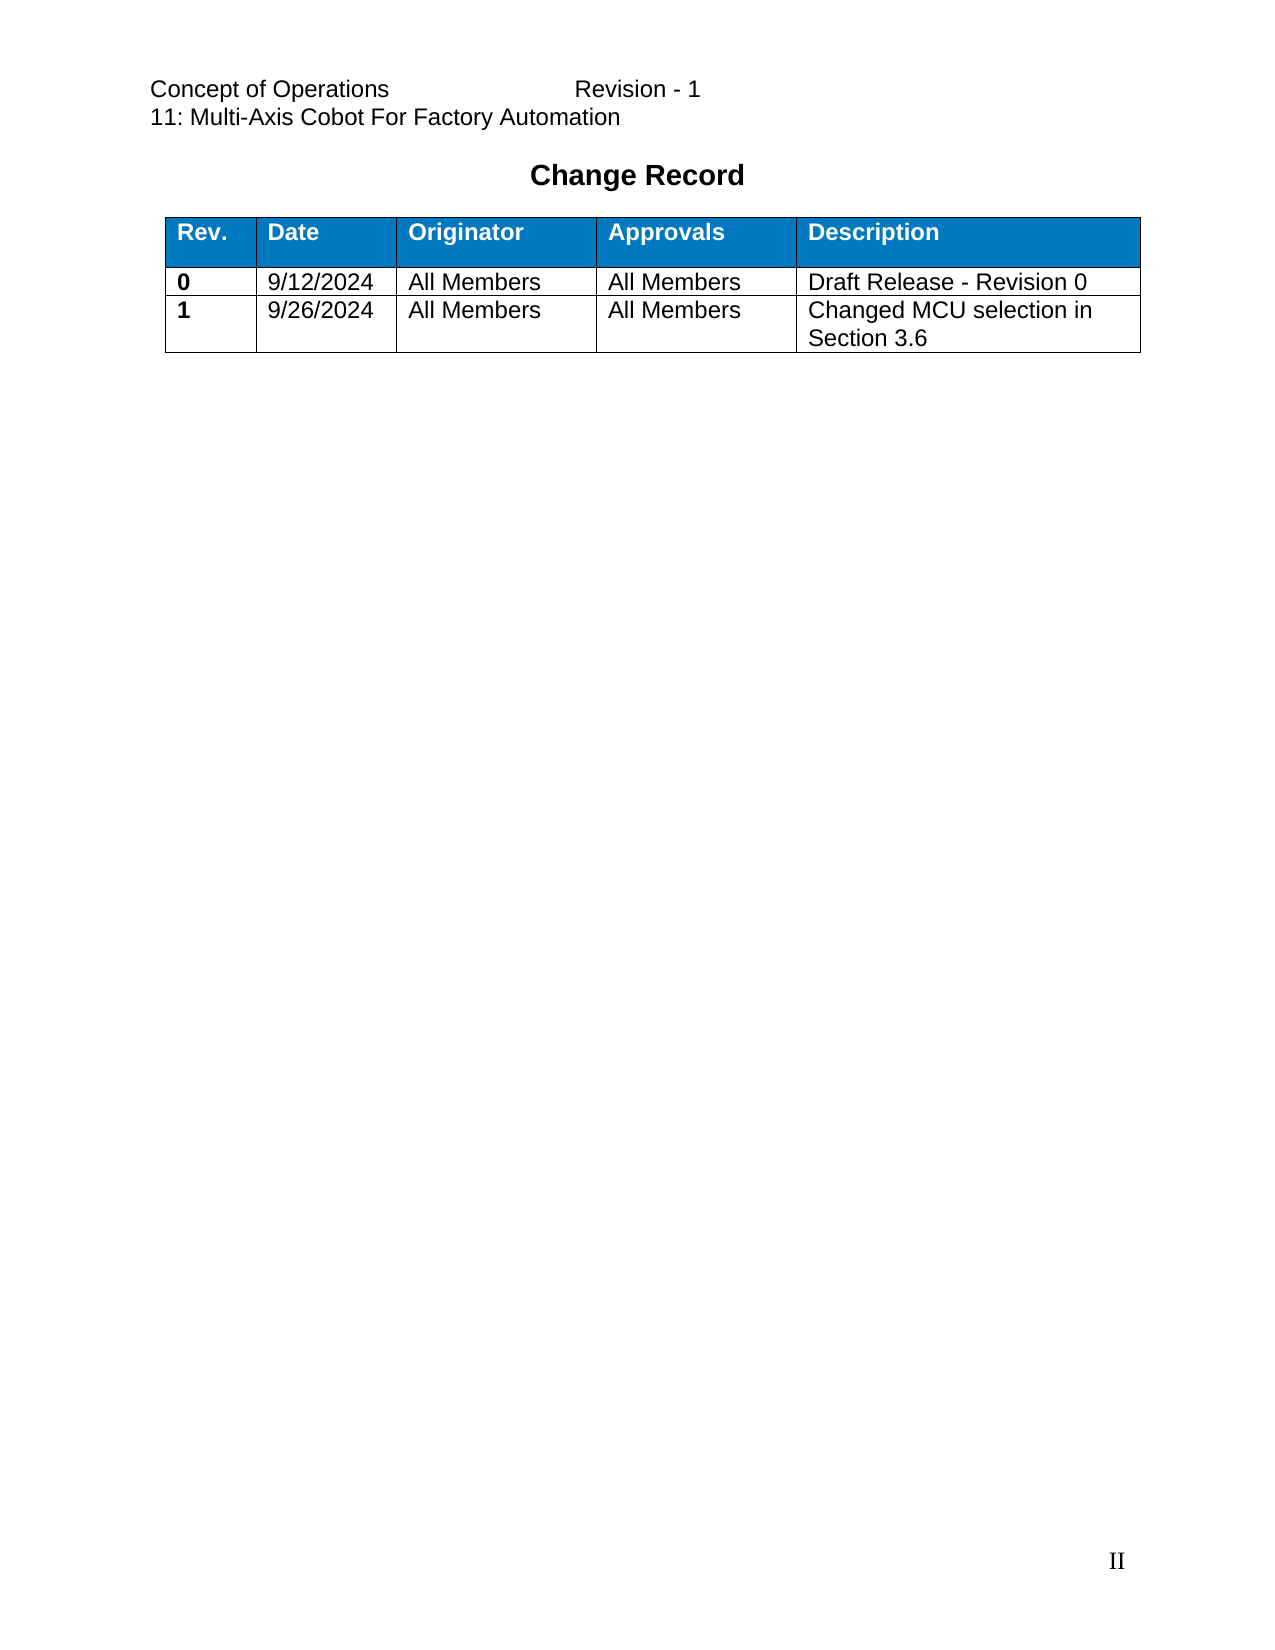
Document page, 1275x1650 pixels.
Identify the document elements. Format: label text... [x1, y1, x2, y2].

table_cell 9/26/2024 [257, 296, 396, 352]
table_cell All Members [397, 268, 596, 295]
table_header Rev. [166, 218, 256, 267]
table_cell All Members [597, 268, 796, 295]
table_header Date [257, 218, 396, 267]
table_cell 9/12/2024 [257, 268, 396, 295]
table_cell 0 [166, 268, 256, 295]
table_header Description [797, 218, 1140, 267]
table_cell All Members [397, 296, 596, 352]
table_cell Draft Release - Revision 0 [797, 268, 1140, 295]
text Change Record [150, 158, 1125, 191]
table_cell Changed MCU selection in Section 3.6 [797, 296, 1140, 352]
table_header Approvals [597, 218, 796, 267]
table_cell 1 [166, 296, 256, 352]
table_header Originator [397, 218, 596, 267]
table_cell All Members [597, 296, 796, 352]
